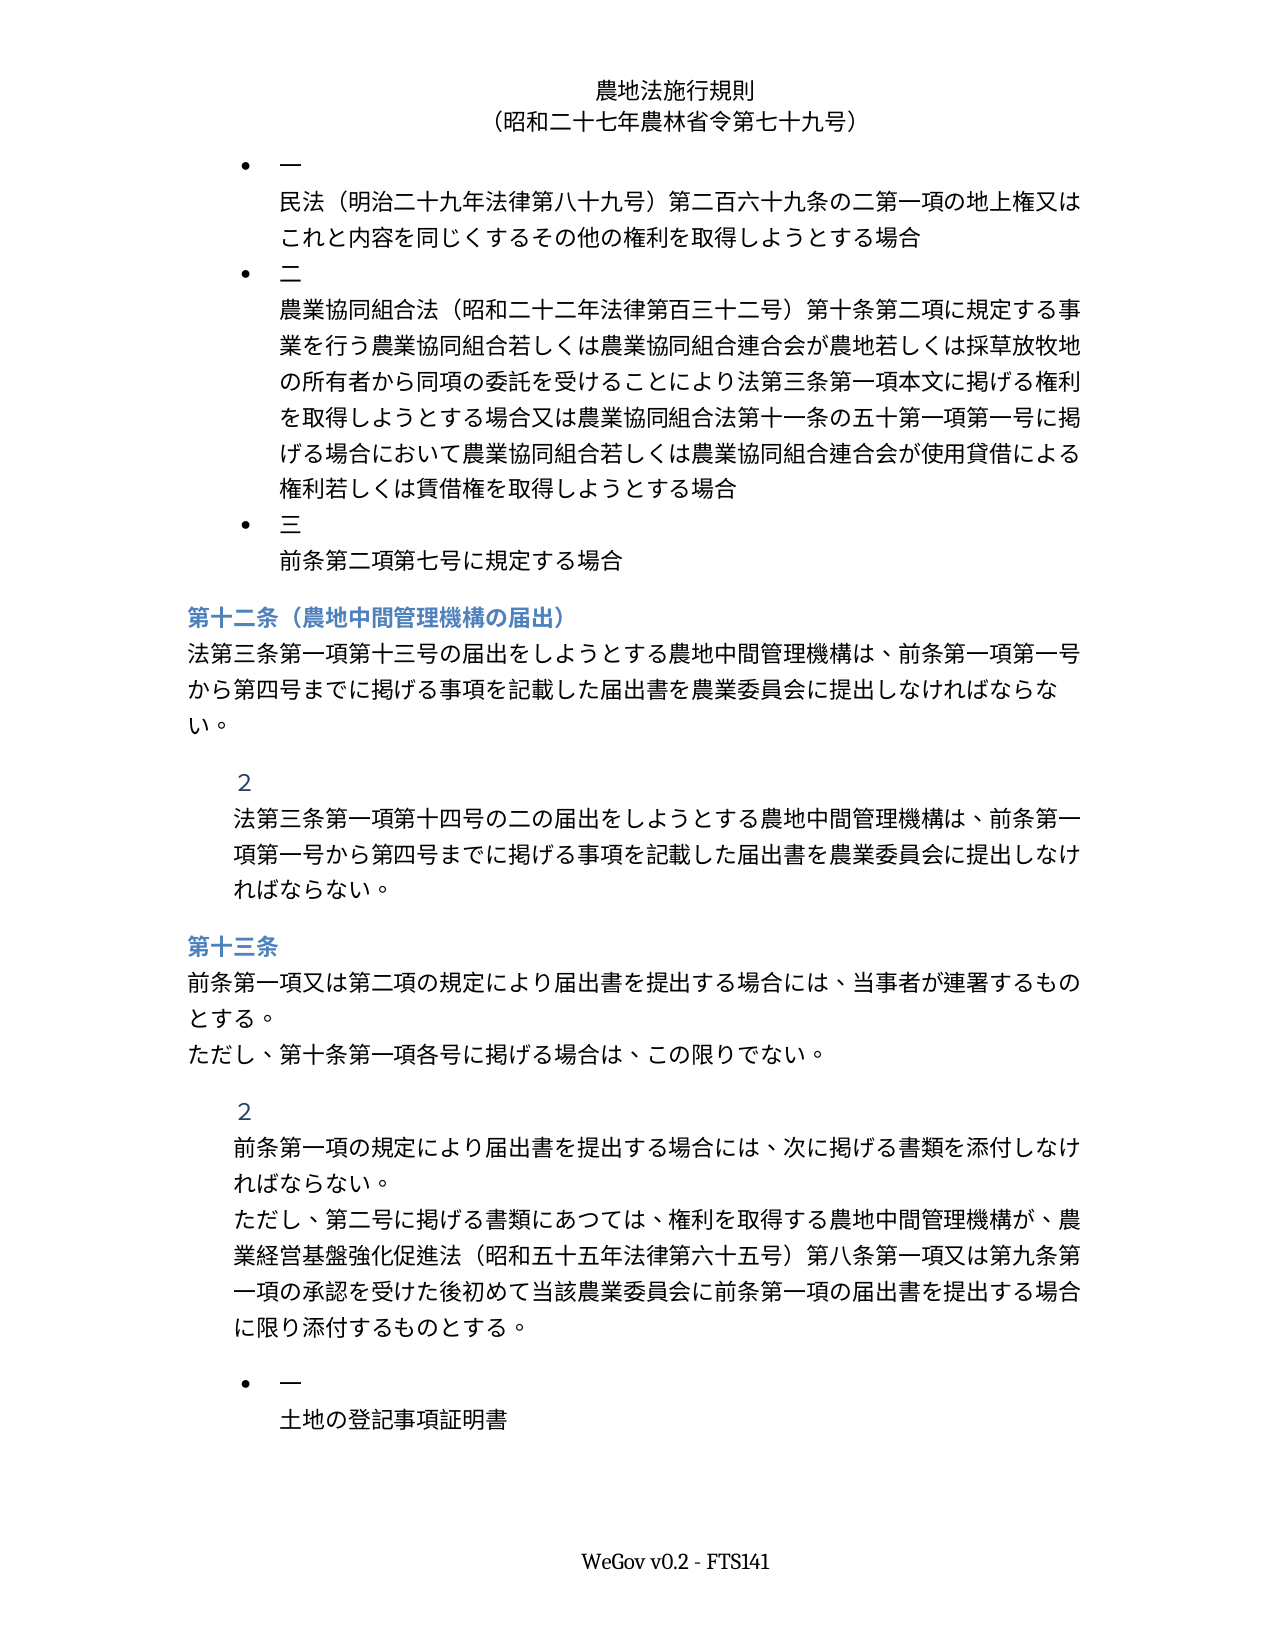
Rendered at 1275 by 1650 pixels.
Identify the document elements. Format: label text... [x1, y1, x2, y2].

subtitle ２ [233, 767, 1087, 798]
text 法第三条第一項第十三号の届出をしようとする農地中間管理機構は、前条第一項第一号から第四号までに掲げる事項を記載した届出書を農業委員会に提出しなければならない。 [187, 638, 1087, 741]
text 前条第一項又は第二項の規定により届出書を提出する場合には、当事者が連署するものとする。 ただし、第十条第一項各号に掲げる場合は、この限りでない。 [187, 967, 1087, 1070]
list 一 民法（明治二十九年法律第八十九号）第二百六十九条の二第一項の地上権又はこれと内容を同じくするその他の権利を取得しようとする場合 [242, 150, 1087, 253]
subtitle 第十二条（農地中間管理機構の届出） [187, 602, 1087, 633]
text 前条第一項の規定により届出書を提出する場合には、次に掲げる書類を添付しなければならない。 ただし、第二号に掲げる書類にあつては、権利を取得する農地中間管理機構が、農業経営基盤強化促進法（昭和五十五年法律第六十五号）第八条第一項又は第九条第一項の承認を受けた後初めて当該農業委員会に前条第一項の届出書を提出する場合に限り添付するものとする。 [233, 1132, 1087, 1343]
subtitle 第十三条 [187, 931, 1087, 962]
list 一 土地の登記事項証明書 [242, 1368, 1087, 1435]
list 二 農業協同組合法（昭和二十二年法律第百三十二号）第十条第二項に規定する事業を行う農業協同組合若しくは農業協同組合連合会が農地若しくは採草放牧地の所有者から同項の委託を受けることにより法第三条第一項本文に掲げる権利を取得しようとする場合又は農業協同組合法第十一条の五十第一項第一号に掲げる場合において農業協同組合若しくは農業協同組合連合会が使用貸借による権利若しくは賃借権を取得しようとする場合 [242, 258, 1087, 505]
text 法第三条第一項第十四号の二の届出をしようとする農地中間管理機構は、前条第一項第一号から第四号までに掲げる事項を記載した届出書を農業委員会に提出しなければならない。 [233, 803, 1087, 906]
list 三 前条第二項第七号に規定する場合 [242, 509, 1087, 577]
subtitle ２ [233, 1096, 1087, 1127]
